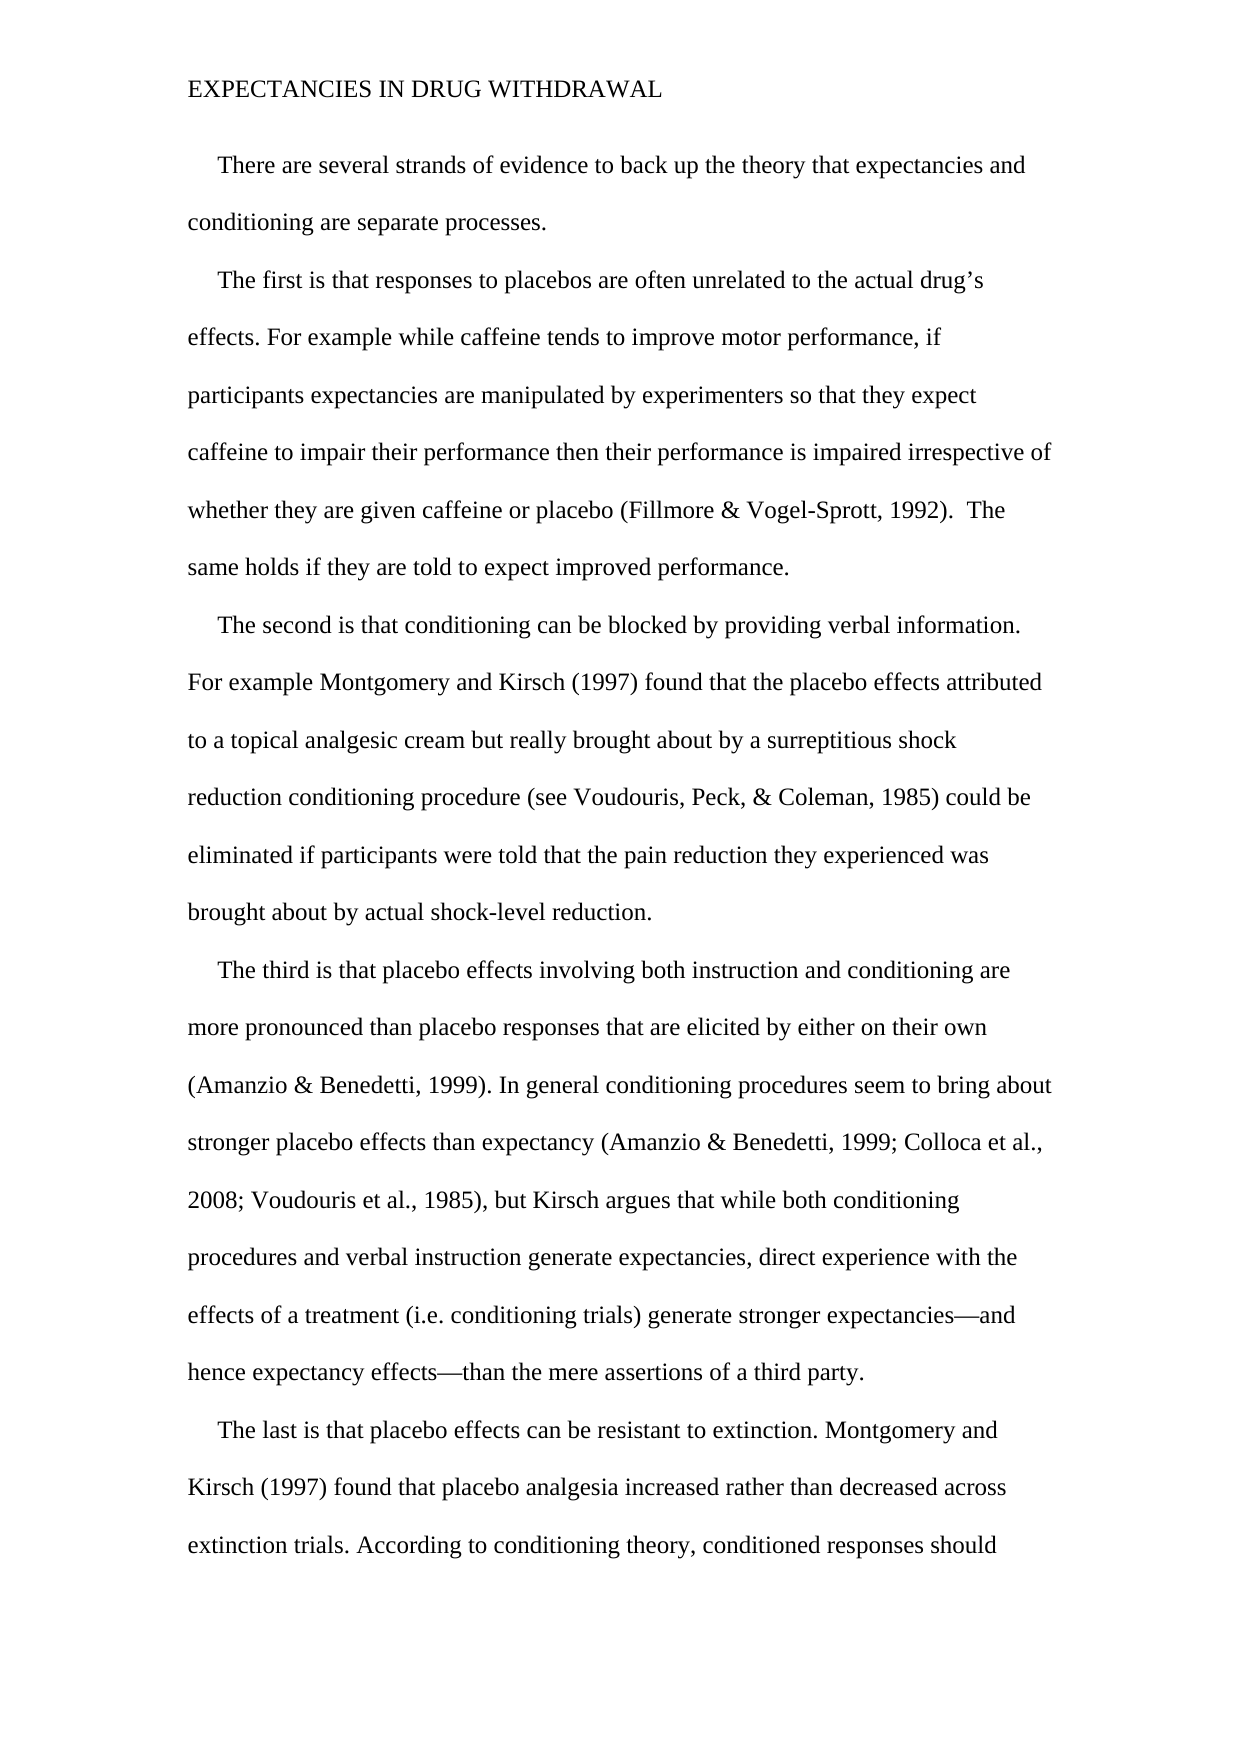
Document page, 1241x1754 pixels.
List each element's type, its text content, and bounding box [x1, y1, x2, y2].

text There are several strands of evidence to back up the theory that expectancies and conditioning are separate processes. [187, 150, 1053, 236]
text The second is that conditioning can be blocked by providing verbal information. For example Montgomery and Kirsch (1997) found that the placebo effects attributed to a topical analgesic cream but really brought about by a surreptitious shock reduction conditioning procedure (see Voudouris, Peck, & Coleman, 1985) could be eliminated if participants were told that the pain reduction they experienced was brought about by actual shock-level reduction. [187, 610, 1053, 926]
